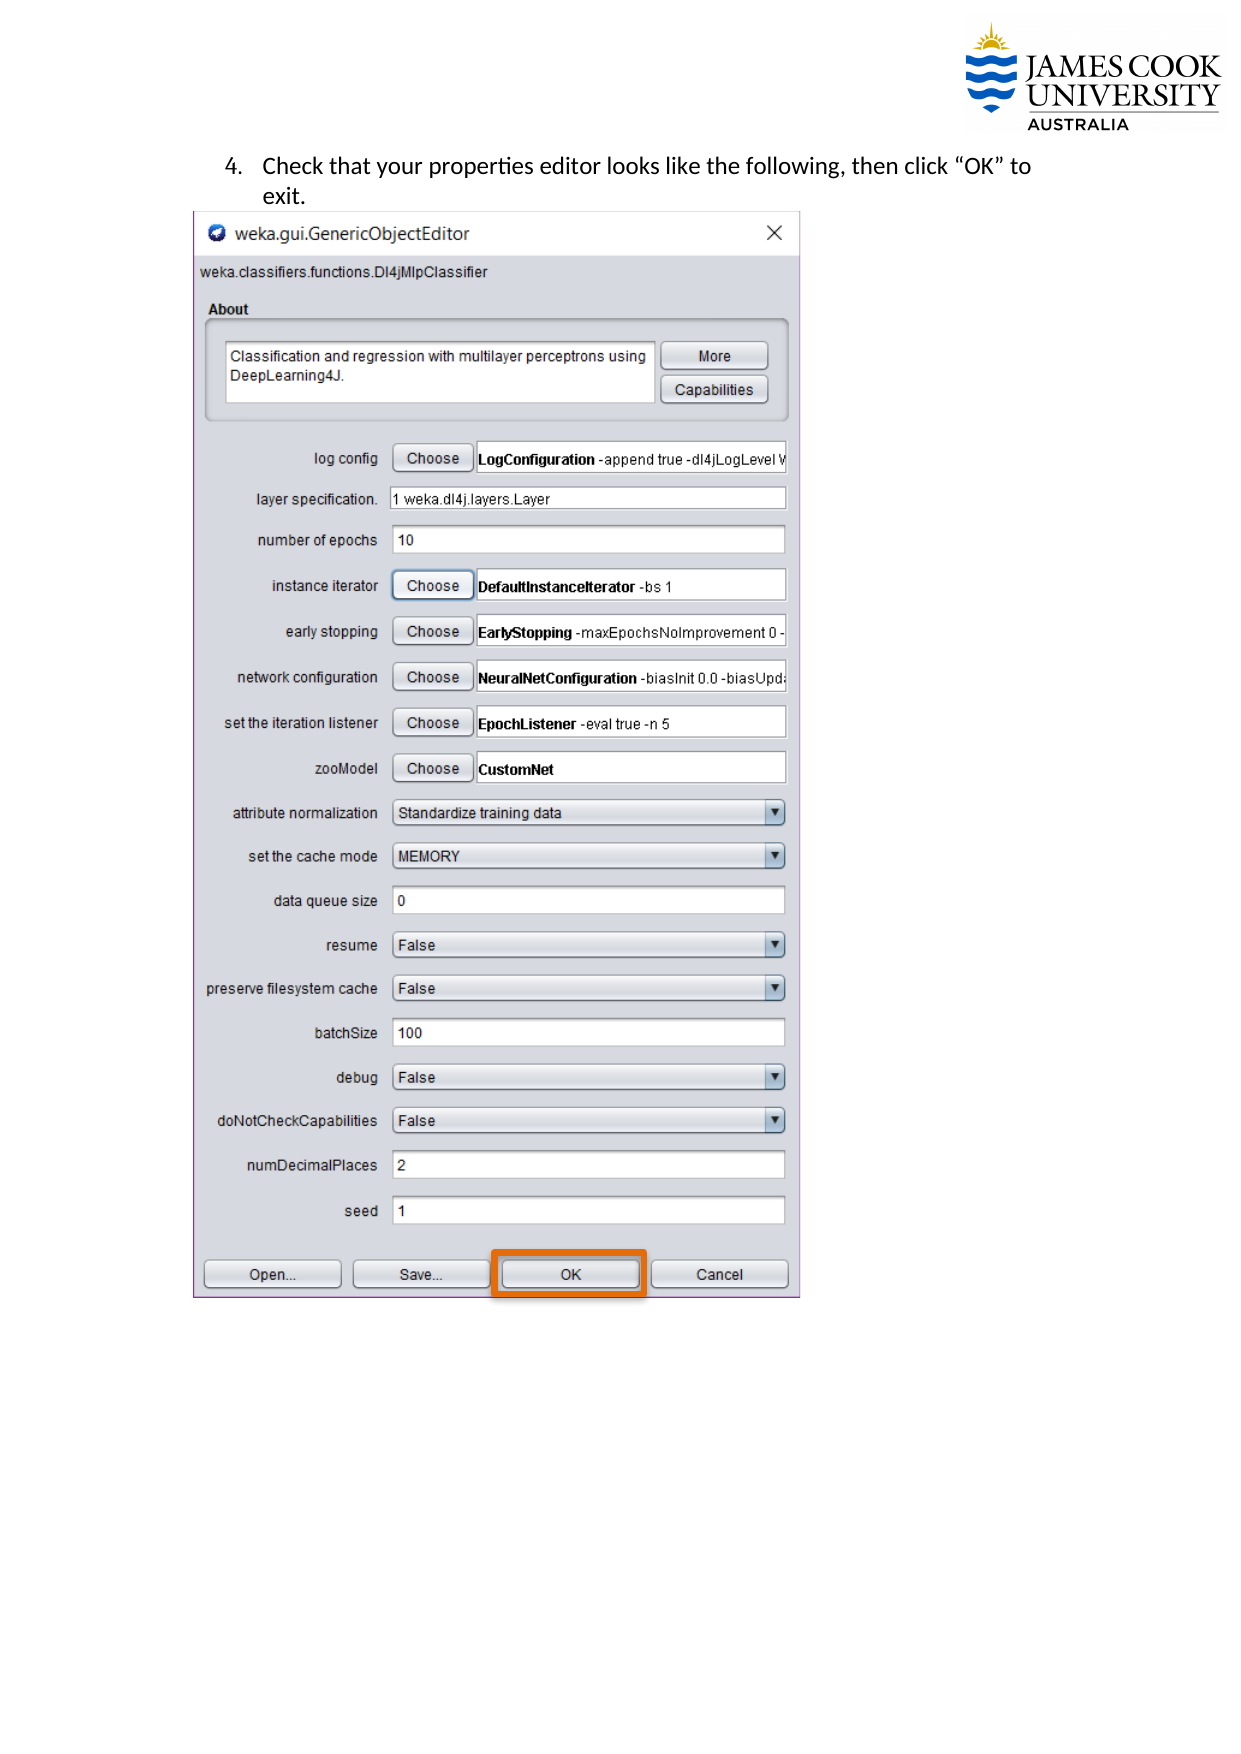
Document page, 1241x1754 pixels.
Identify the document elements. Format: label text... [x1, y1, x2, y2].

picture [962, 14, 1228, 136]
picture [193, 211, 801, 1298]
list Check that your properties editor looks like the following, then click “OK” to exit. [225, 150, 1053, 211]
